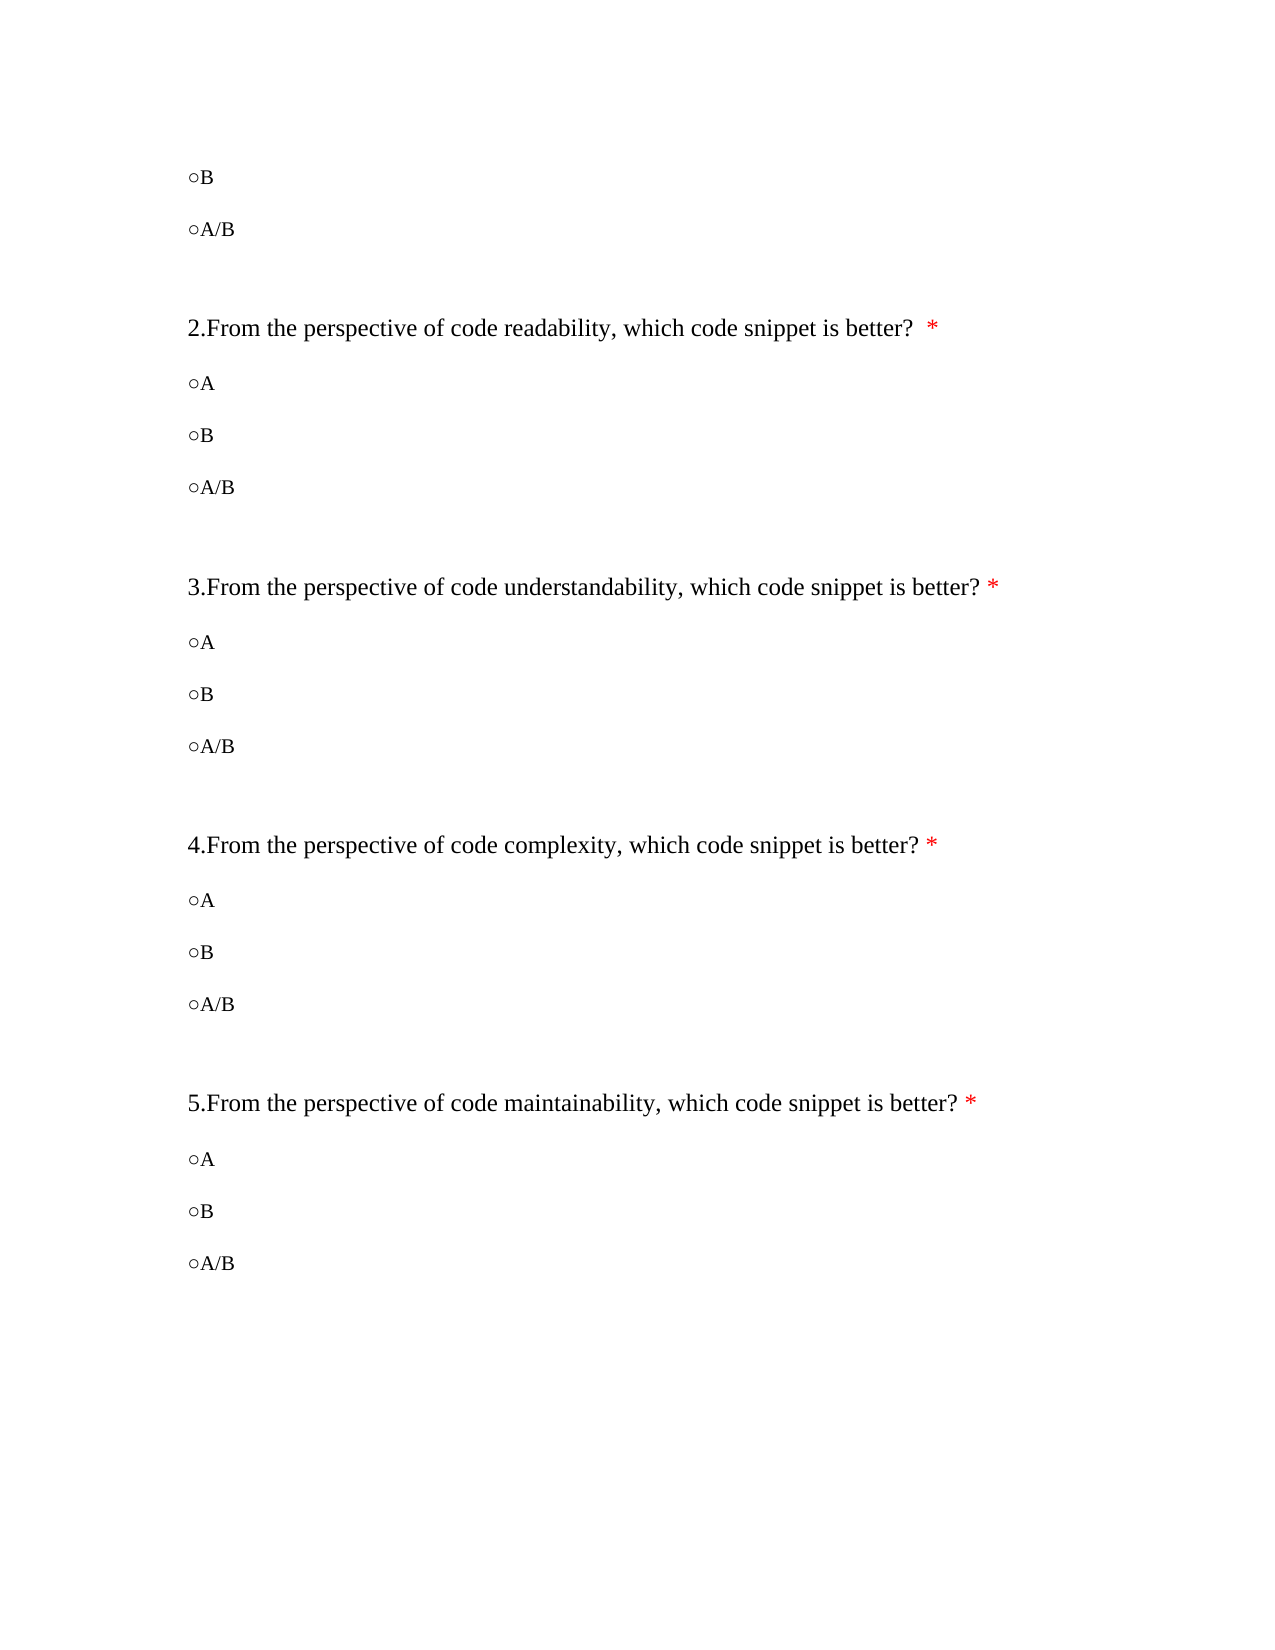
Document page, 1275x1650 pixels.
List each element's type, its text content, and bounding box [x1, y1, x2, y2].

table_cell ○A/B [177, 1237, 1075, 1288]
table_cell ○B [177, 927, 1075, 977]
table_cell ○A/B [177, 204, 1075, 254]
table_cell ○B [177, 668, 1075, 719]
text 3.From the perspective of code understandability, which code snippet is better? * [187, 572, 1087, 600]
table_cell ○A/B [177, 979, 1075, 1029]
table_header ○A [177, 616, 1075, 667]
table_header ○A [177, 1133, 1075, 1184]
table_cell ○A/B [177, 721, 1075, 771]
table_header ○A [177, 875, 1075, 925]
table_header ○A [177, 358, 1075, 408]
text 5.From the perspective of code maintainability, which code snippet is better? * [187, 1088, 1087, 1117]
table_cell ○B [177, 1185, 1075, 1236]
table_cell ○B [177, 410, 1075, 461]
text 2.From the perspective of code readability, which code snippet is better? * [187, 313, 1087, 342]
table_cell ○B [177, 152, 1075, 202]
table_cell ○A/B [177, 462, 1075, 513]
text 4.From the perspective of code complexity, which code snippet is better? * [187, 830, 1087, 859]
